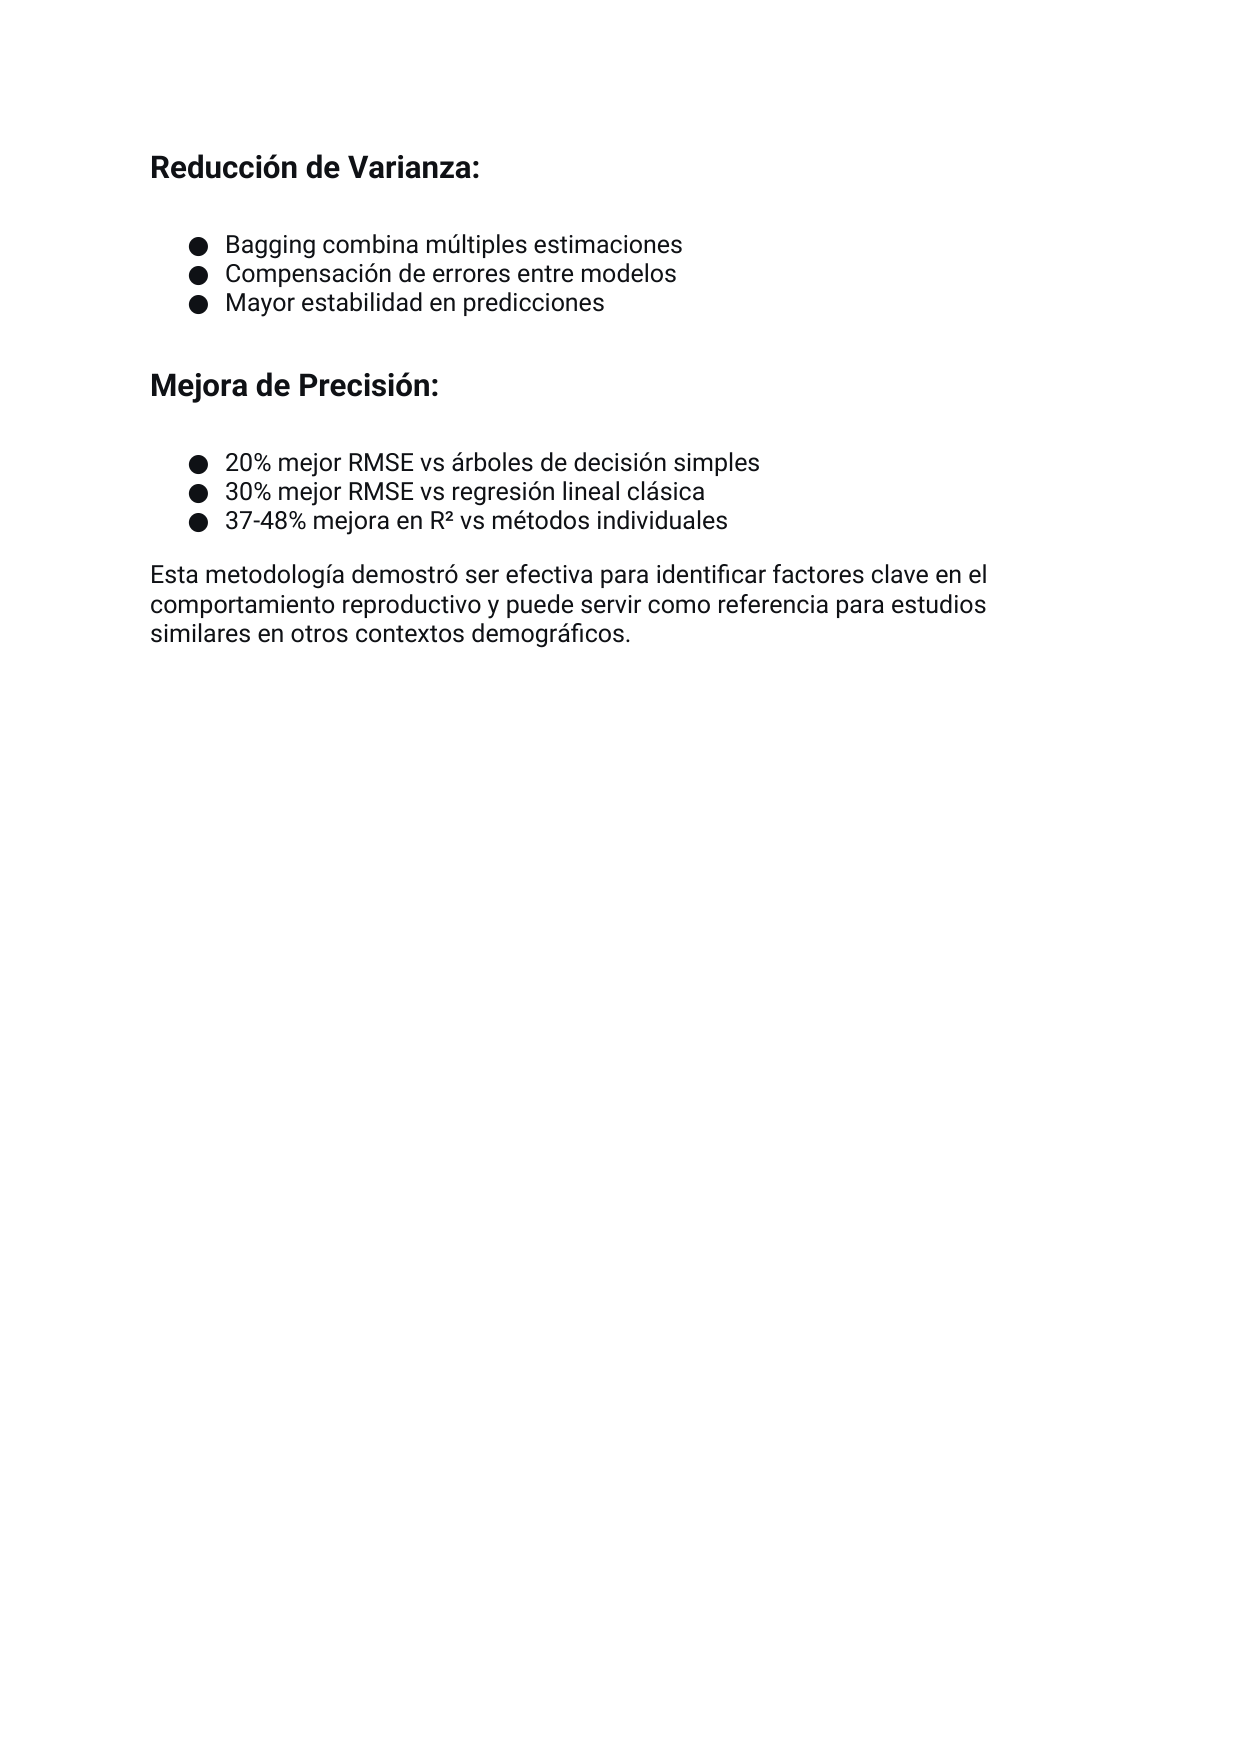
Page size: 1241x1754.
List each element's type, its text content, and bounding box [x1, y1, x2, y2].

list Compensación de errores entre modelos [187, 259, 1090, 288]
list 20% mejor RMSE vs árboles de decisión simples [187, 448, 1090, 477]
text Esta metodología demostró ser efectiva para identificar factores clave en el comportamiento reproductivo y puede servir como referencia para estudios similares en otros contextos demográficos. [150, 561, 1090, 648]
subtitle Reducción de Varianza: [150, 150, 1090, 187]
list Bagging combina múltiples estimaciones [187, 230, 1090, 259]
subtitle Mejora de Precisión: [150, 368, 1090, 404]
list 37-48% mejora en R² vs métodos individuales [187, 506, 1090, 536]
list 30% mejor RMSE vs regresión lineal clásica [187, 477, 1090, 506]
list Mayor estabilidad en predicciones [187, 288, 1090, 318]
